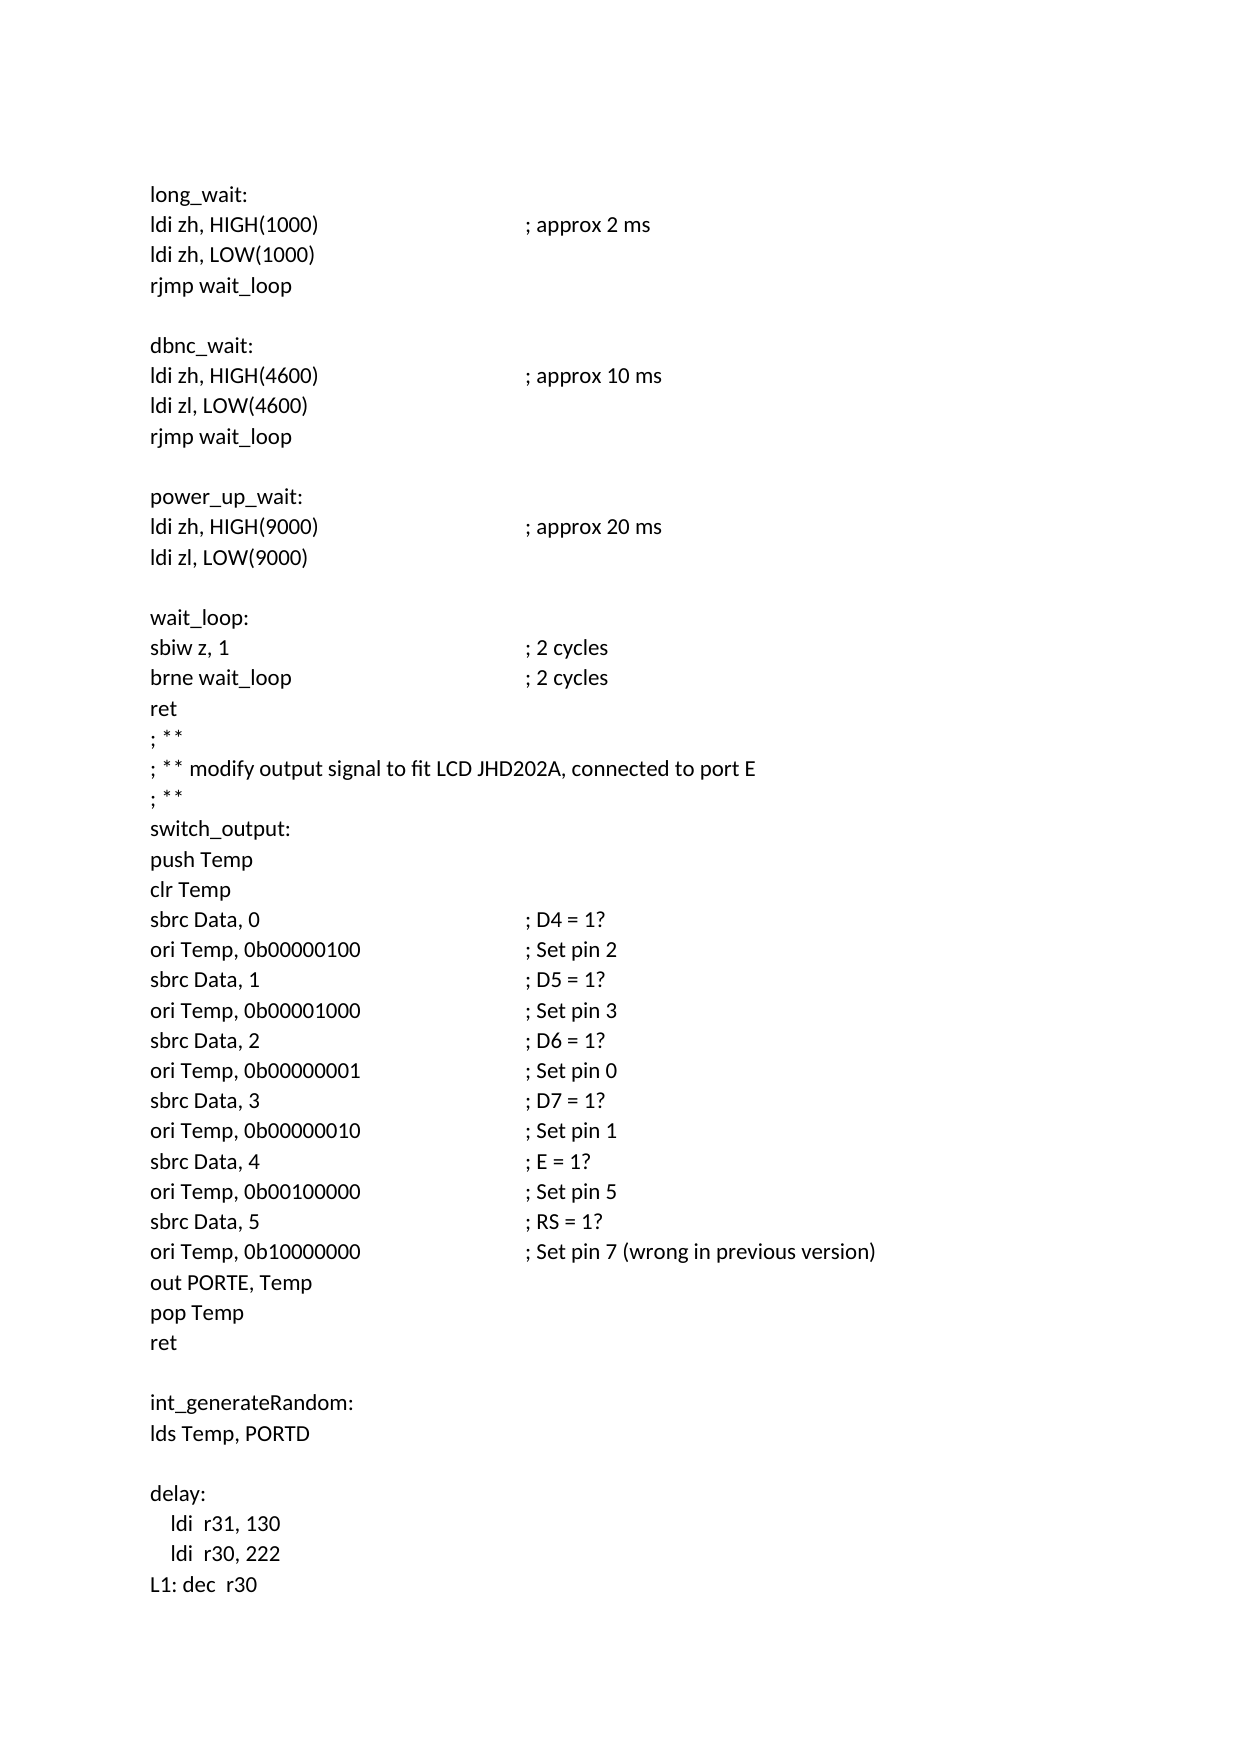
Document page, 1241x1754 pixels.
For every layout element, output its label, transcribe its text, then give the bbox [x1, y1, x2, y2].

text ori Temp, 0b10000000 ; Set pin 7 (wrong in previous version) [150, 1237, 1090, 1266]
text ori Temp, 0b00001000 ; Set pin 3 [150, 996, 1090, 1024]
text ori Temp, 0b00000001 ; Set pin 0 [150, 1056, 1090, 1084]
text lds Temp, PORTD [150, 1419, 1090, 1447]
text pop Temp [150, 1298, 1090, 1326]
text ; ** modify output signal to fit LCD JHD202A, connected to port E [150, 754, 1090, 782]
text sbrc Data, 3 ; D7 = 1? [150, 1086, 1090, 1114]
text power_up_wait: [150, 482, 1090, 510]
text ldi zh, HIGH(9000) ; approx 20 ms [150, 512, 1090, 541]
text wait_loop: [150, 603, 1090, 631]
text sbrc Data, 1 ; D5 = 1? [150, 966, 1090, 994]
text out PORTE, Temp [150, 1268, 1090, 1296]
text int_generateRandom: [150, 1388, 1090, 1417]
text ldi zh, HIGH(4600) ; approx 10 ms [150, 361, 1090, 389]
text ret [150, 1328, 1090, 1356]
text sbrc Data, 2 ; D6 = 1? [150, 1026, 1090, 1054]
text long_wait: [150, 180, 1090, 208]
text brne wait_loop ; 2 cycles [150, 663, 1090, 692]
text push Temp [150, 845, 1090, 873]
text L1: dec r30 [150, 1570, 1090, 1598]
text rjmp wait_loop [150, 271, 1090, 299]
text ldi zl, LOW(4600) [150, 392, 1090, 420]
text sbiw z, 1 ; 2 cycles [150, 633, 1090, 661]
text sbrc Data, 0 ; D4 = 1? [150, 905, 1090, 933]
text ldi r31, 130 [150, 1509, 1090, 1537]
text ldi r30, 222 [150, 1539, 1090, 1568]
text ; ** [150, 724, 1090, 752]
text ori Temp, 0b00000010 ; Set pin 1 [150, 1117, 1090, 1145]
text ldi zh, LOW(1000) [150, 241, 1090, 269]
text switch_output: [150, 814, 1090, 843]
text dbnc_wait: [150, 331, 1090, 359]
text clr Temp [150, 875, 1090, 903]
text ori Temp, 0b00000100 ; Set pin 2 [150, 935, 1090, 963]
text rjmp wait_loop [150, 422, 1090, 450]
text sbrc Data, 5 ; RS = 1? [150, 1207, 1090, 1235]
text ori Temp, 0b00100000 ; Set pin 5 [150, 1177, 1090, 1205]
text ; ** [150, 784, 1090, 812]
text sbrc Data, 4 ; E = 1? [150, 1147, 1090, 1175]
text ldi zl, LOW(9000) [150, 543, 1090, 571]
text delay: [150, 1479, 1090, 1507]
text ldi zh, HIGH(1000) ; approx 2 ms [150, 210, 1090, 238]
text ret [150, 694, 1090, 722]
